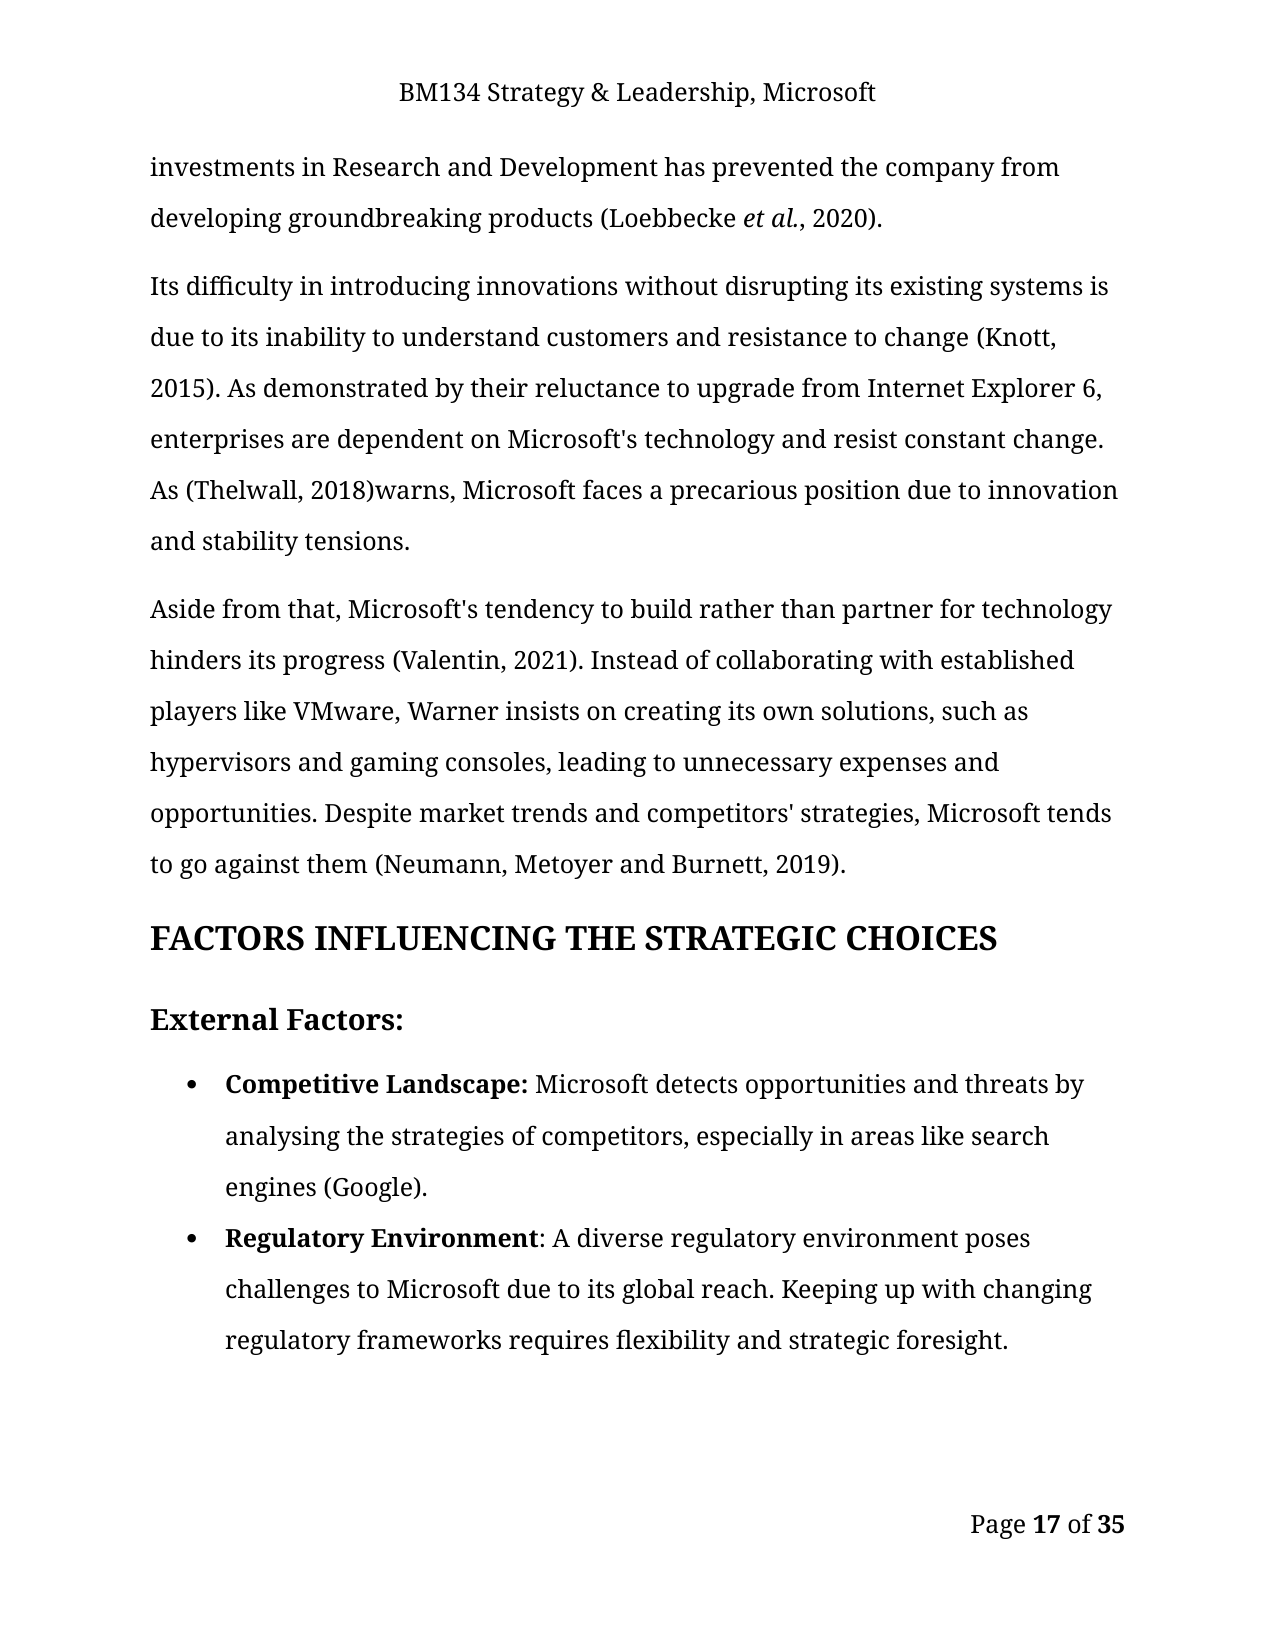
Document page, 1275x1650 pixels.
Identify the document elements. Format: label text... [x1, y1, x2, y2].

list Competitive Landscape: Microsoft detects opportunities and threats by analysing the strategies of competitors, especially in areas like search engines (Google). [187, 1067, 1125, 1203]
subtitle External Factors: [150, 999, 1125, 1039]
subtitle FACTORS INFLUENCING THE STRATEGIC CHOICES [150, 914, 1125, 960]
text Aside from that, Microsoft's tendency to build rather than partner for technology hinders its progress (Valentin, 2021). Instead of collaborating with established players like VMware, Warner insists on creating its own solutions, such as hypervisors and gaming consoles, leading to unnecessary expenses and opportunities. Despite market trends and competitors' strategies, Microsoft tends to go against them (Neumann, Metoyer and Burnett, 2019). [150, 592, 1125, 881]
text Its difficulty in introducing innovations without disrupting its existing systems is due to its inability to understand customers and resistance to change (Knott, 2015). As demonstrated by their reluctance to upgrade from Internet Explorer 6, enterprises are dependent on Microsoft's technology and resist constant change. As (Thelwall, 2018)warns, Microsoft faces a precarious position due to innovation and stability tensions. [150, 269, 1125, 558]
list Regulatory Environment: A diverse regulatory environment poses challenges to Microsoft due to its global reach. Keeping up with changing regulatory frameworks requires flexibility and strategic foresight. [187, 1220, 1125, 1356]
